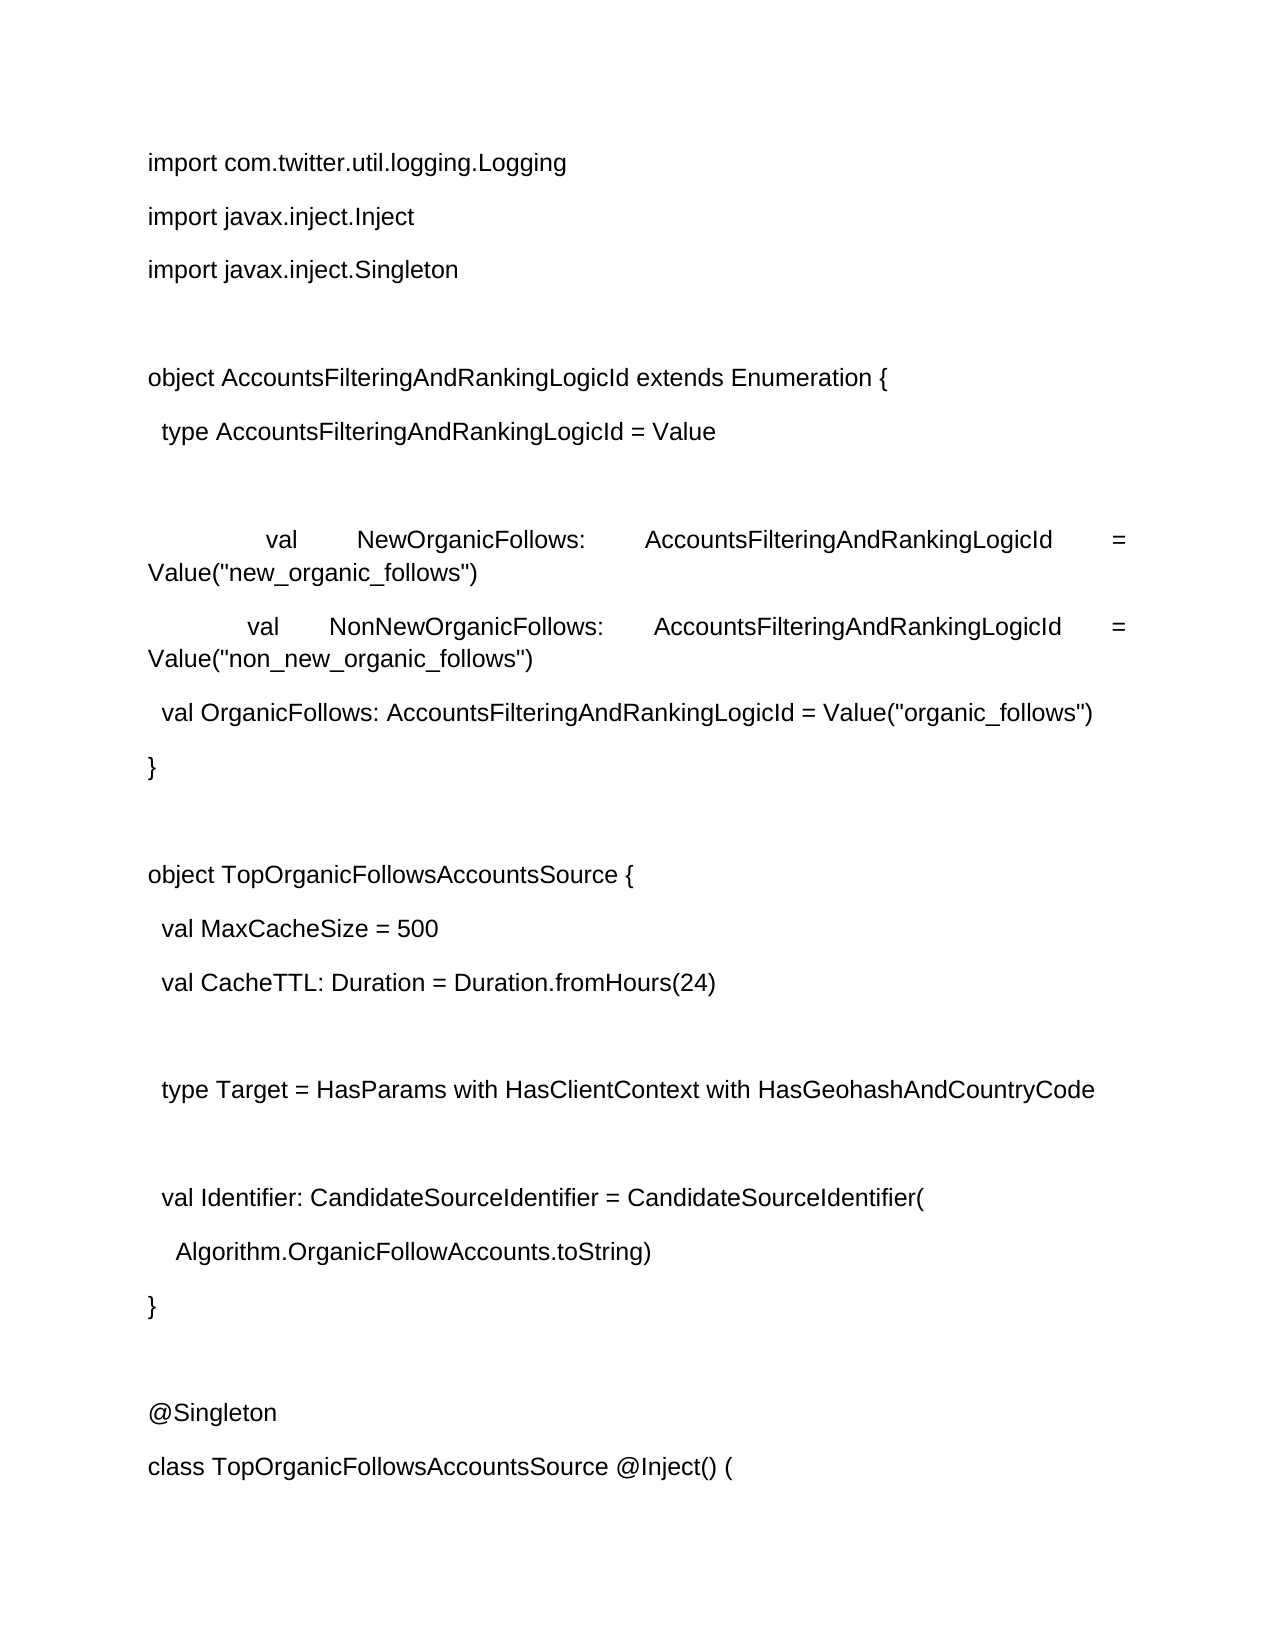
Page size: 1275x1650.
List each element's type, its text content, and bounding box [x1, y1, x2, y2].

text } [148, 752, 1127, 781]
text object TopOrganicFollowsAccountsSource { [148, 860, 1127, 889]
text @Singleton [148, 1398, 1127, 1427]
text import javax.inject.Inject [148, 201, 1127, 230]
text val CacheTTL: Duration = Duration.fromHours(24) [148, 968, 1127, 996]
text type AccountsFilteringAndRankingLogicId = Value [148, 417, 1127, 446]
text import com.twitter.util.logging.Logging [148, 148, 1127, 176]
text val MaxCacheSize = 500 [148, 914, 1127, 942]
text val Identifier: CandidateSourceIdentifier = CandidateSourceIdentifier( [148, 1183, 1127, 1212]
text object AccountsFilteringAndRankingLogicId extends Enumeration { [148, 363, 1127, 392]
text val OrganicFollows: AccountsFilteringAndRankingLogicId = Value("organic_follows") [148, 698, 1127, 727]
text import javax.inject.Singleton [148, 255, 1127, 284]
text val NonNewOrganicFollows: AccountsFilteringAndRankingLogicId = Value("non_new_organic_follows") [148, 611, 1127, 673]
text } [148, 1291, 1127, 1319]
text type Target = HasParams with HasClientContext with HasGeohashAndCountryCode [148, 1075, 1127, 1104]
text Algorithm.OrganicFollowAccounts.toString) [148, 1237, 1127, 1266]
text val NewOrganicFollows: AccountsFilteringAndRankingLogicId = Value("new_organic_follows") [148, 524, 1127, 586]
text class TopOrganicFollowsAccountsSource @Inject() ( [148, 1452, 1127, 1481]
